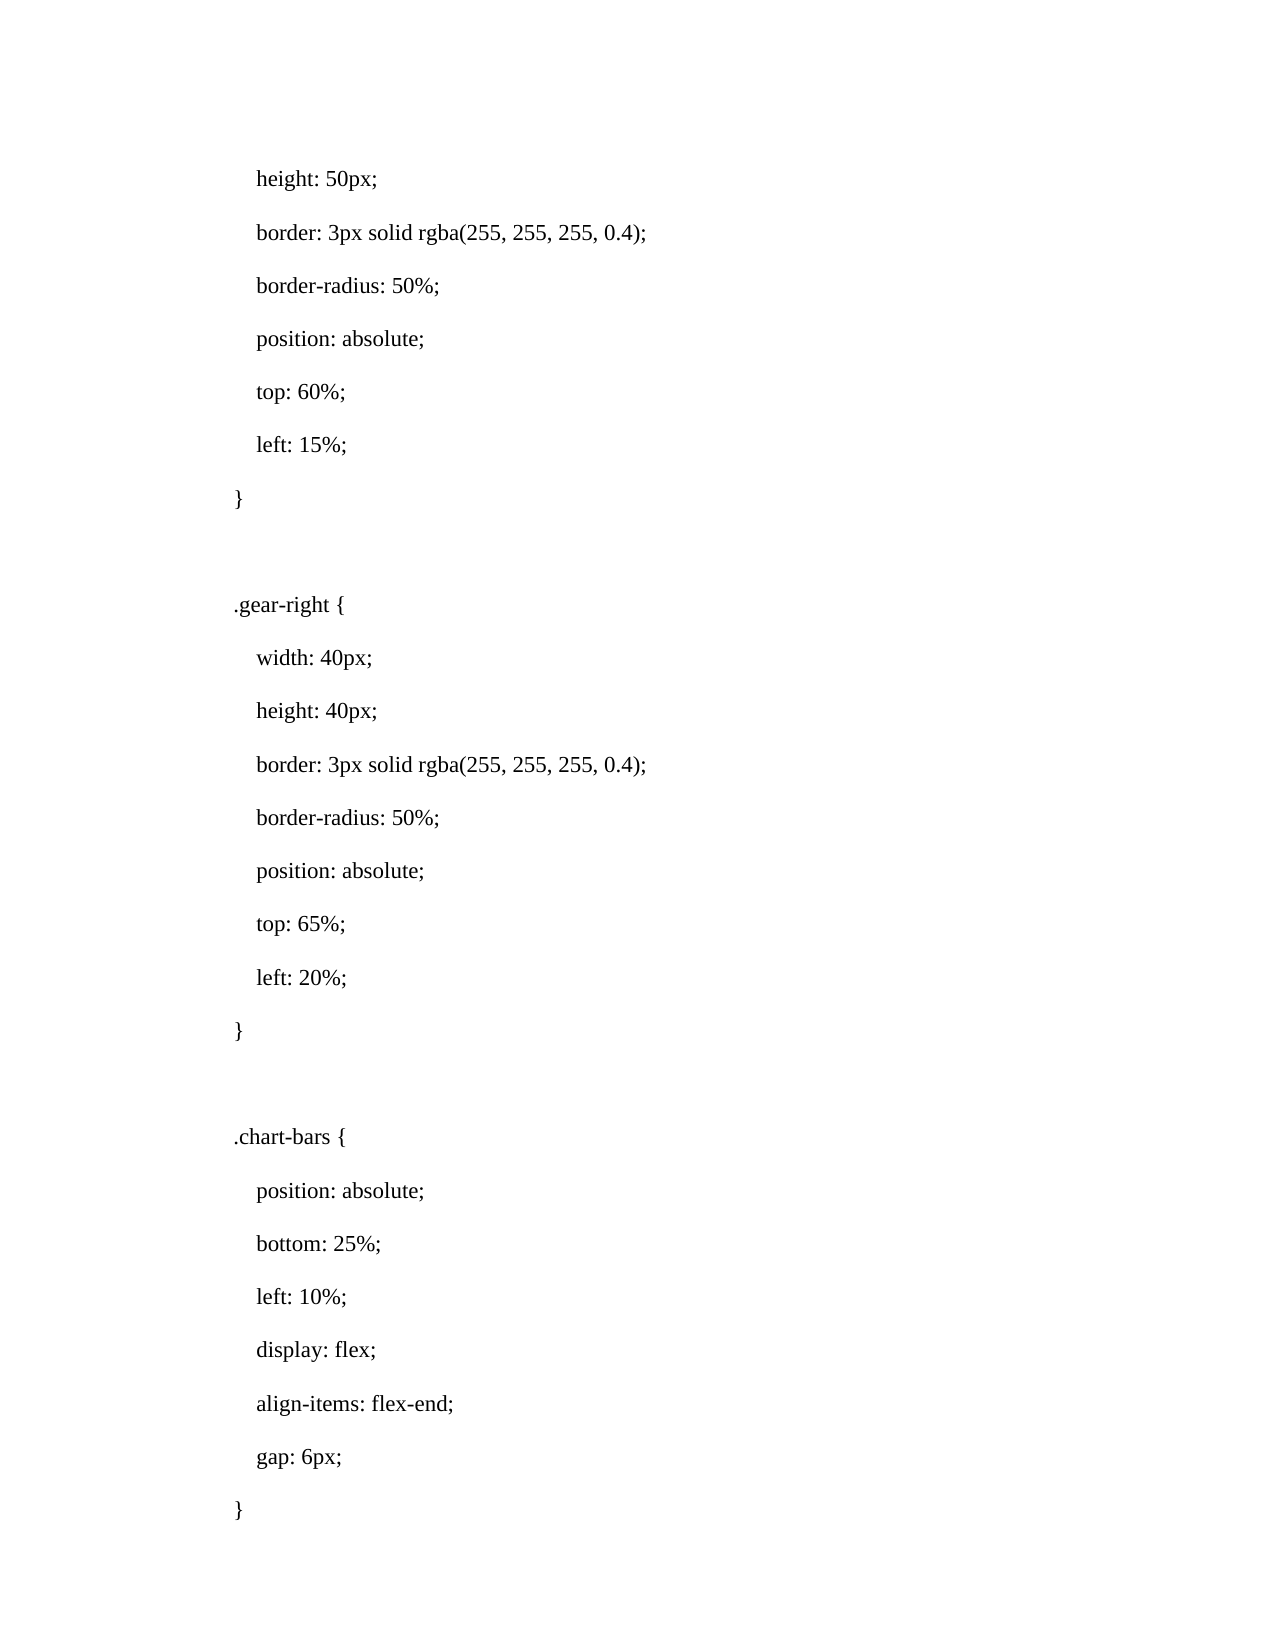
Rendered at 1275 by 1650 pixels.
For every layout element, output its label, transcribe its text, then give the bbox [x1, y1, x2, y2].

text top: 65%; [187, 911, 1185, 937]
text position: absolute; [187, 857, 1185, 884]
text height: 50px; [187, 165, 1185, 192]
text border-radius: 50%; [187, 272, 1185, 298]
text gap: 6px; [187, 1443, 1185, 1469]
text top: 60%; [187, 378, 1185, 404]
text position: absolute; [187, 325, 1185, 351]
text } [187, 1496, 1185, 1522]
text border: 3px solid rgba(255, 255, 255, 0.4); [187, 218, 1185, 245]
text left: 15%; [187, 431, 1185, 458]
text width: 40px; [187, 644, 1185, 671]
text position: absolute; [187, 1177, 1185, 1203]
text height: 40px; [187, 698, 1185, 724]
text align-items: flex-end; [187, 1389, 1185, 1416]
text } [187, 485, 1185, 511]
text .gear-right { [187, 591, 1185, 617]
text bottom: 25%; [187, 1230, 1185, 1256]
text left: 20%; [187, 964, 1185, 990]
text border: 3px solid rgba(255, 255, 255, 0.4); [187, 751, 1185, 777]
text border-radius: 50%; [187, 804, 1185, 830]
text display: flex; [187, 1336, 1185, 1363]
text left: 10%; [187, 1283, 1185, 1309]
text } [187, 1017, 1185, 1043]
text .chart-bars { [187, 1123, 1185, 1150]
